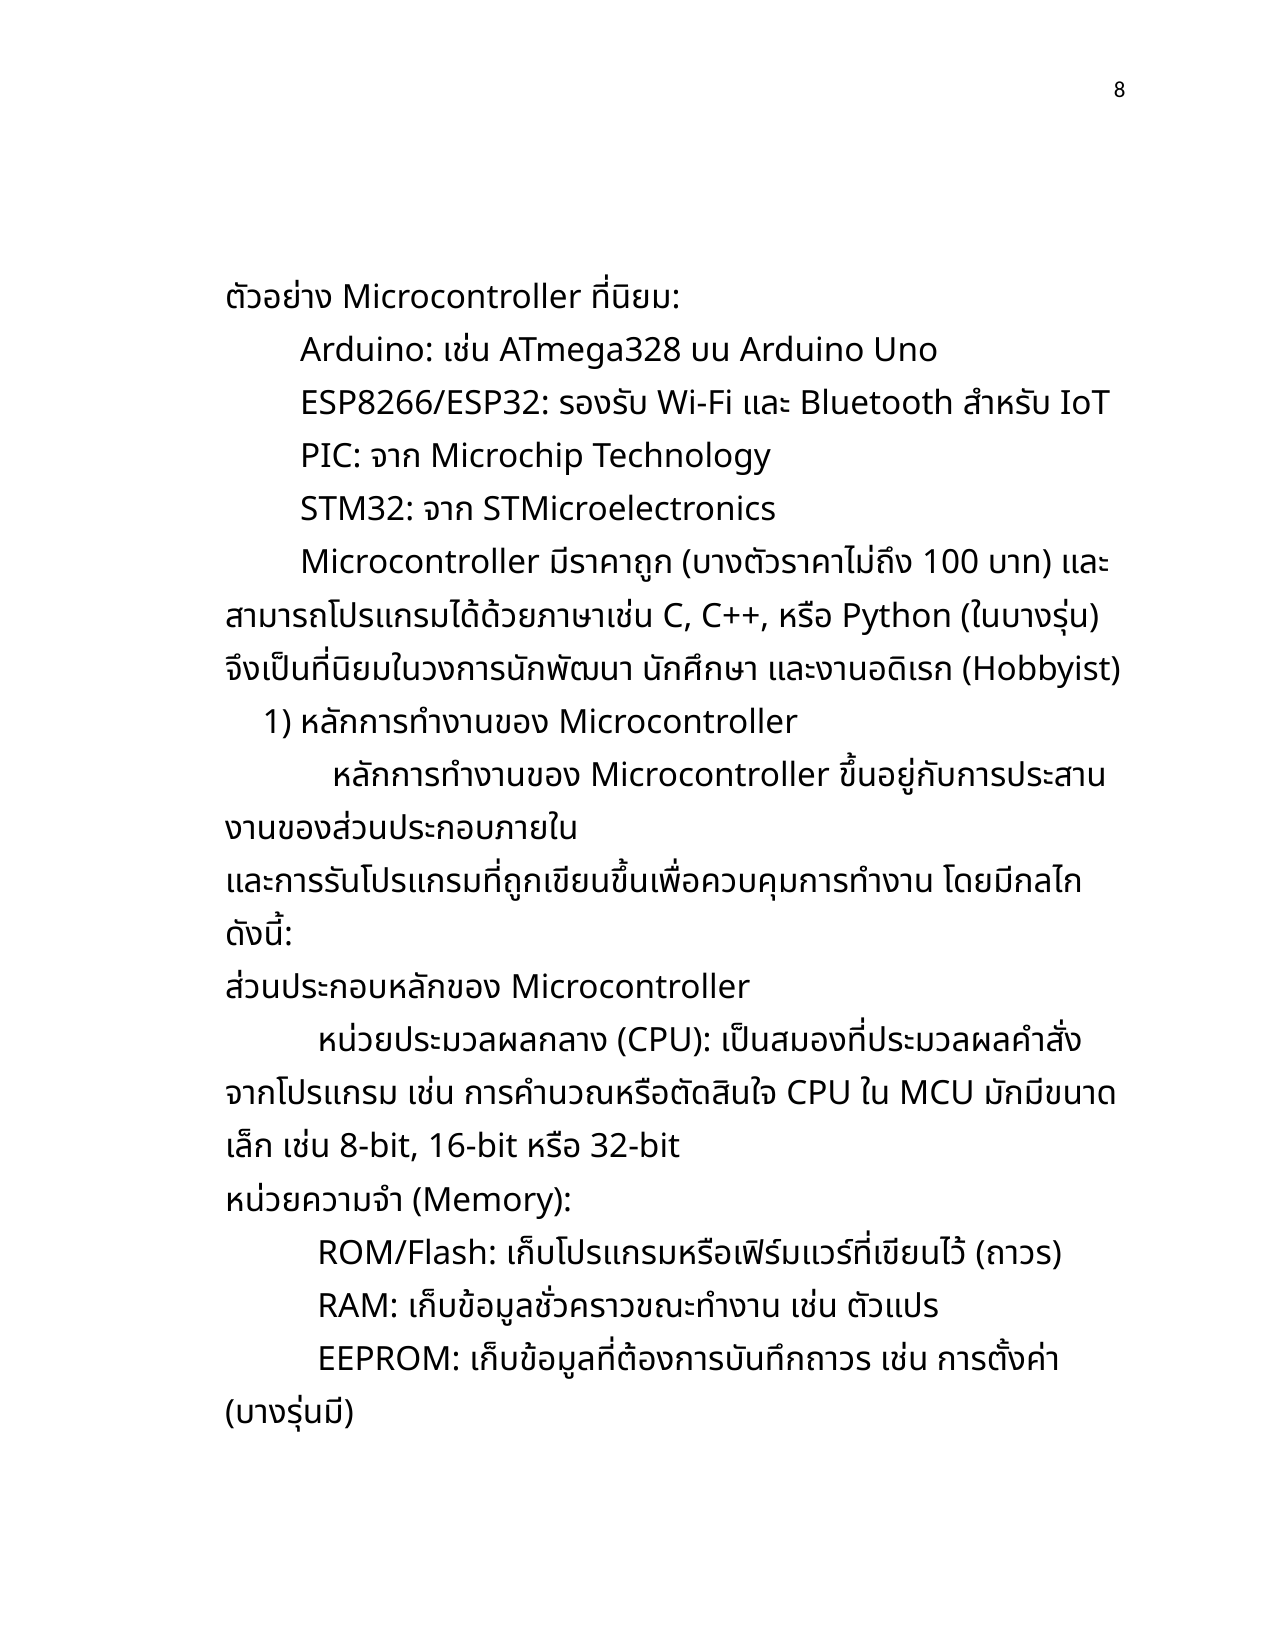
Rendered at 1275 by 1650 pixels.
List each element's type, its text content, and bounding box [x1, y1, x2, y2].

text RAM: เก็บข้อมูลชั่วคราวขณะทำงาน เช่น ตัวแปร [225, 1282, 1125, 1332]
text และการรันโปรแกรมที่ถูกเขียนขึ้นเพื่อควบคุมการทำงาน โดยมีกลไกดังนี้: [225, 857, 1125, 960]
list หลักการทำงานของ Microcontroller [262, 698, 1125, 748]
text หน่วยความจำ (Memory): [225, 1175, 1125, 1226]
text Arduino: เช่น ATmega328 บน Arduino Uno [225, 326, 1125, 376]
text Microcontroller มีราคาถูก (บางตัวราคาไม่ถึง 100 บาท) และสามารถโปรแกรมได้ด้วยภาษาเช่น C, C++, หรือ Python (ในบางรุ่น) จึงเป็นที่นิยมในวงการนักพัฒนา นักศึกษา และงานอดิเรก (Hobbyist) [225, 538, 1125, 695]
text STM32: จาก STMicroelectronics [225, 485, 1125, 536]
text ส่วนประกอบหลักของ Microcontroller [225, 963, 1125, 1013]
text ESP8266/ESP32: รองรับ Wi-Fi และ Bluetooth สำหรับ IoT [225, 379, 1125, 429]
text PIC: จาก Microchip Technology [225, 432, 1125, 483]
text ROM/Flash: เก็บโปรแกรมหรือเฟิร์มแวร์ที่เขียนไว้ (ถาวร) [300, 1228, 1125, 1279]
text EEPROM: เก็บข้อมูลที่ต้องการบันทึกถาวร เช่น การตั้งค่า (บางรุ่นมี) [225, 1335, 1125, 1438]
text หลักการทำงานของ Microcontroller ขึ้นอยู่กับการประสานงานของส่วนประกอบภายใน [225, 751, 1125, 854]
text หน่วยประมวลผลกลาง (CPU): เป็นสมองที่ประมวลผลคำสั่งจากโปรแกรม เช่น การคำนวณหรือตัดสินใจ CPU ใน MCU มักมีขนาดเล็ก เช่น 8-bit, 16-bit หรือ 32-bit [225, 1016, 1125, 1173]
text ตัวอย่าง Microcontroller ที่นิยม: [225, 273, 1125, 323]
